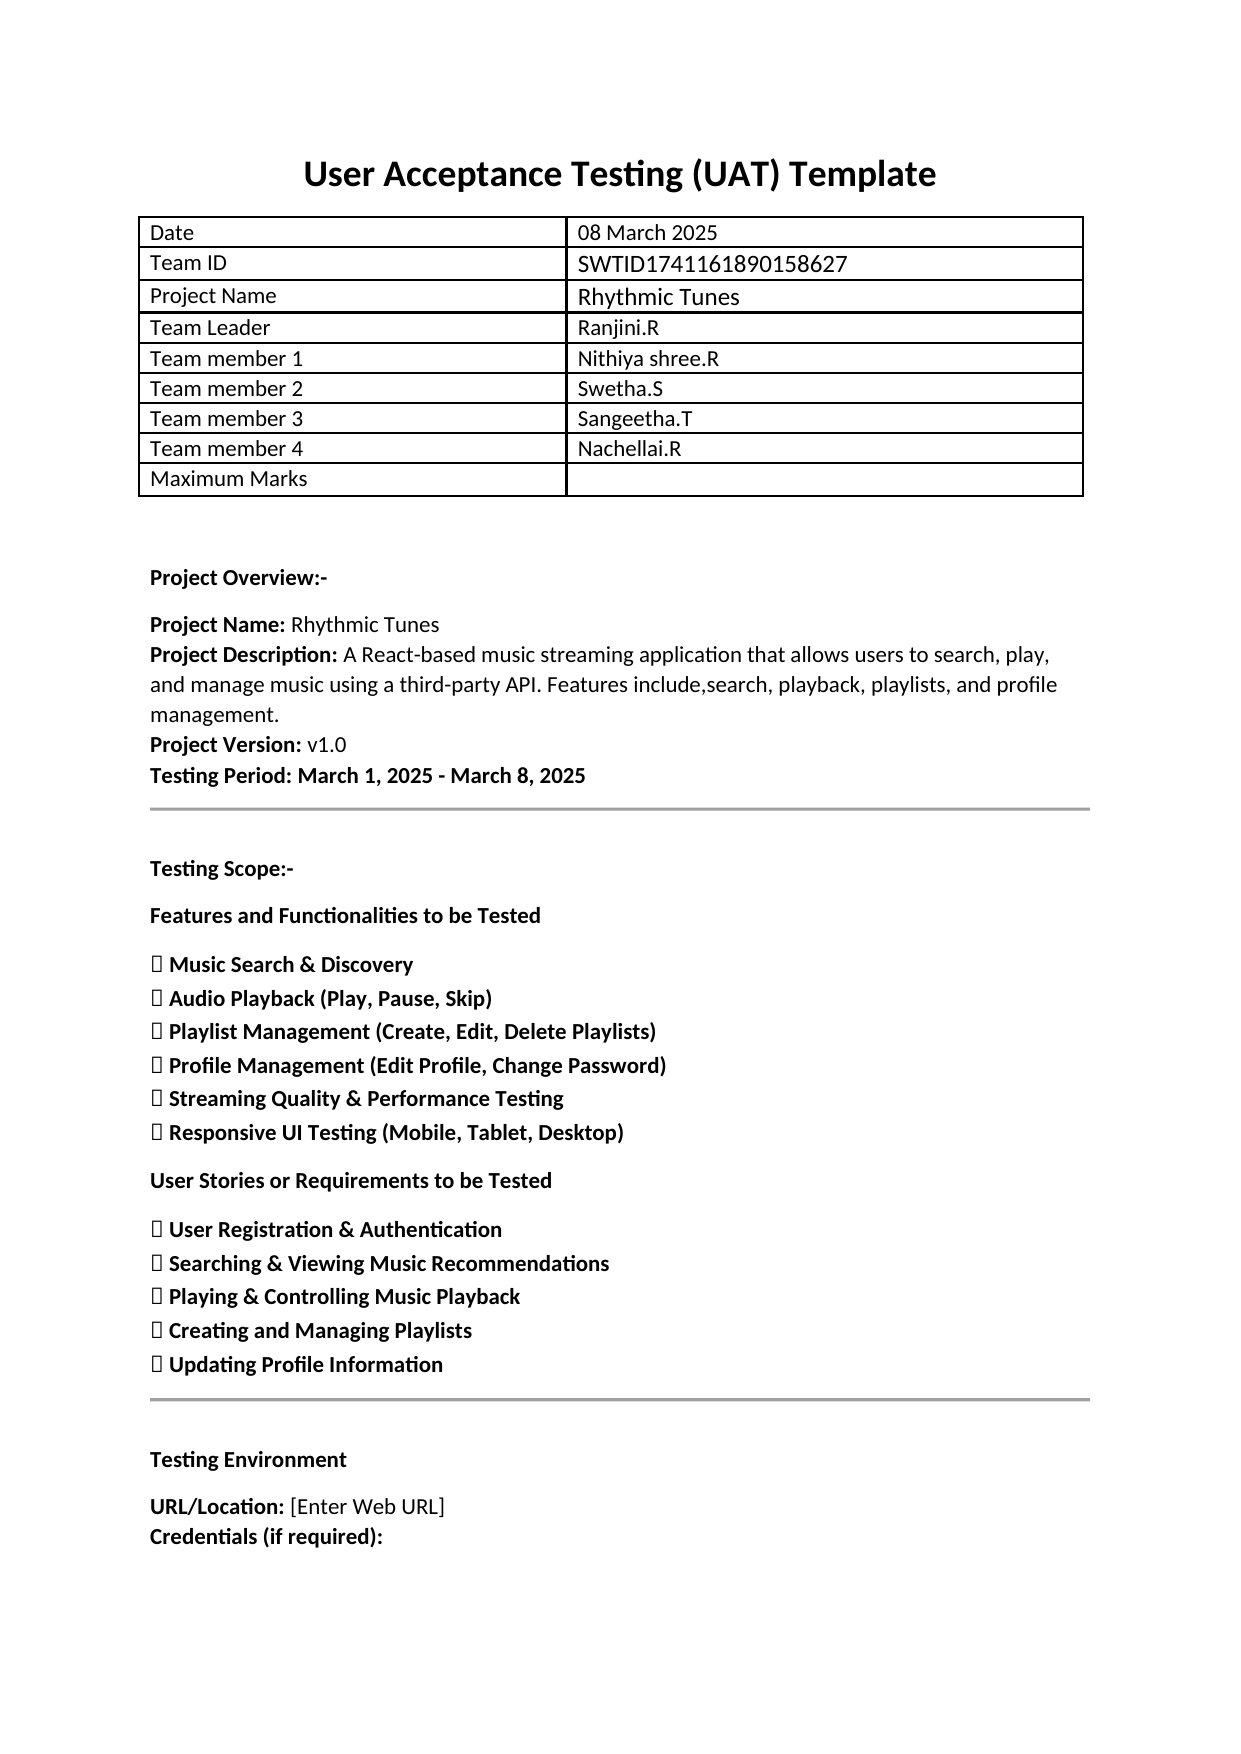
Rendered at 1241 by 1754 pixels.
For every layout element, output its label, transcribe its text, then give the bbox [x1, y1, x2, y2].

table_cell Team ID [140, 248, 565, 279]
table_cell Nachellai.R [568, 434, 1082, 462]
table_cell Team member 3 [140, 404, 565, 432]
table_cell Team member 4 [140, 434, 565, 462]
text Project Name: Rhythmic Tunes Project Description: A React-based music streaming application that allows users to search, play, and manage music using a third-party API. Features include,search, playback, playlists, and profile management. Project Version: v1.0 Testing Period: March 1, 2025 - March 8, 2025 [150, 610, 1090, 789]
table_cell Nithiya shree.R [568, 344, 1082, 372]
table_cell Sangeetha.T [568, 404, 1082, 432]
table_header 08 March 2025 [568, 218, 1082, 246]
text User Stories or Requirements to be Tested [150, 1166, 1090, 1194]
table_cell Rhythmic Tunes [568, 281, 1082, 311]
table_cell Ranjini.R [568, 314, 1082, 342]
text Music Search & Discovery Audio Playback (Play, Pause, Skip) Playlist Management (Create, Edit, Delete Playlists) Profile Management (Edit Profile, Change Password) Streaming Quality & Performance Testing Responsive UI Testing (Mobile, Tablet, Desktop) [150, 948, 1090, 1147]
table_cell Team member 1 [140, 344, 565, 372]
table_cell Team member 2 [140, 374, 565, 402]
table_cell Team Leader [140, 314, 565, 342]
table_cell Project Name [140, 281, 565, 311]
text 📌 User Registration & Authentication 📌 Searching & Viewing Music Recommendations 📌 Playing & Controlling Music Playback 📌 Creating and Managing Playlists 📌 Updating Profile Information [150, 1213, 1090, 1379]
table_cell Swetha.S [568, 374, 1082, 402]
text URL/Location: [Enter Web URL] Credentials (if required): [150, 1492, 1090, 1550]
text User Acceptance Testing (UAT) Template [150, 150, 1090, 196]
table_cell [568, 464, 1082, 494]
table_header Date [140, 218, 565, 246]
table_cell SWTID1741161890158627 [568, 248, 1082, 279]
table_cell Maximum Marks [140, 464, 565, 494]
text Testing Environment [150, 1445, 1090, 1473]
text Testing Scope:- [150, 854, 1090, 882]
text Features and Functionalities to be Tested [150, 901, 1090, 929]
text Project Overview:- [150, 563, 1090, 591]
